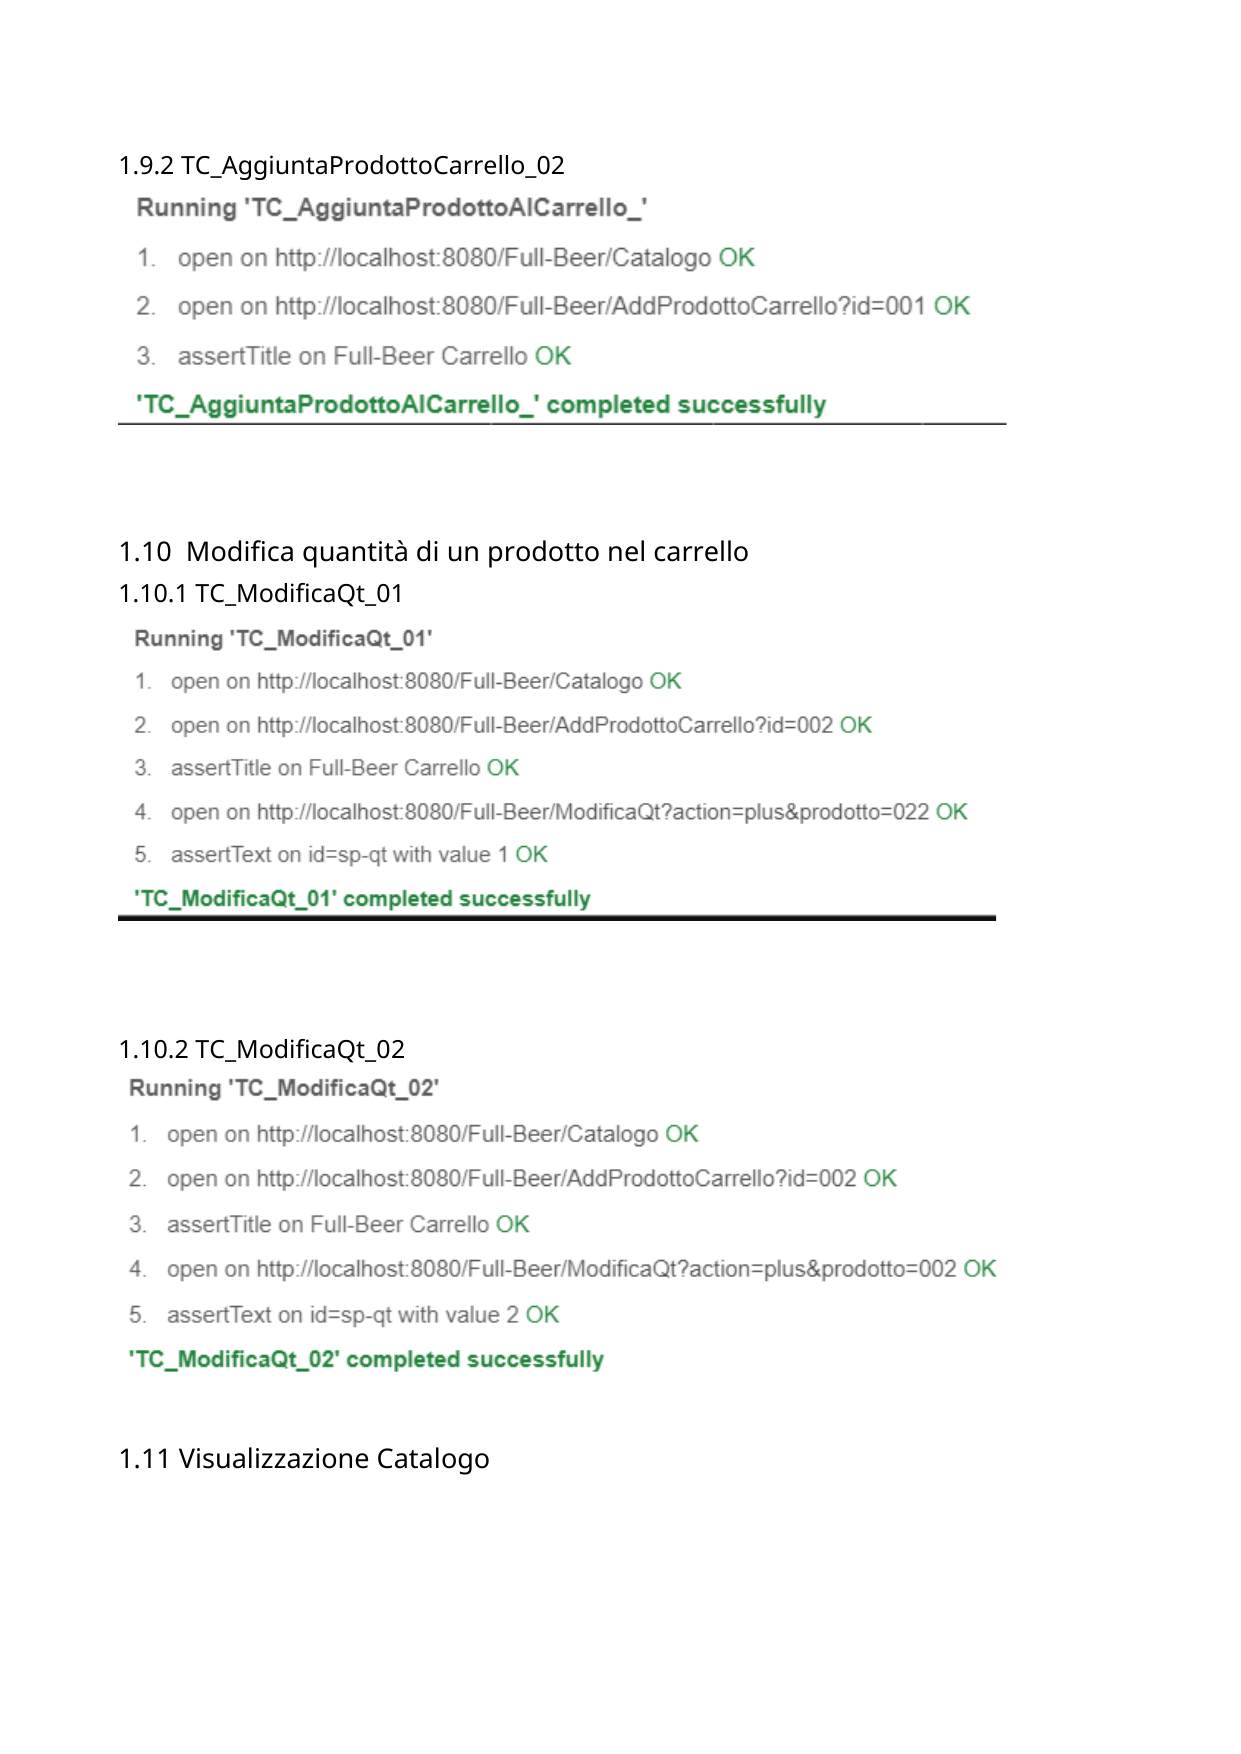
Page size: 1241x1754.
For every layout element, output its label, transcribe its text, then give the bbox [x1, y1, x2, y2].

subtitle 1.11 Visualizzazione Catalogo [118, 1439, 1122, 1476]
subtitle 1.10.1 TC_ModificaQt_01 [118, 575, 1122, 609]
subtitle 1.10 Modifica quantità di un prodotto nel carrello [118, 532, 1122, 569]
picture [118, 183, 1007, 425]
subtitle 1.10.2 TC_ModificaQt_02 [118, 1032, 1122, 1066]
picture [118, 611, 997, 921]
picture [118, 1067, 1024, 1375]
